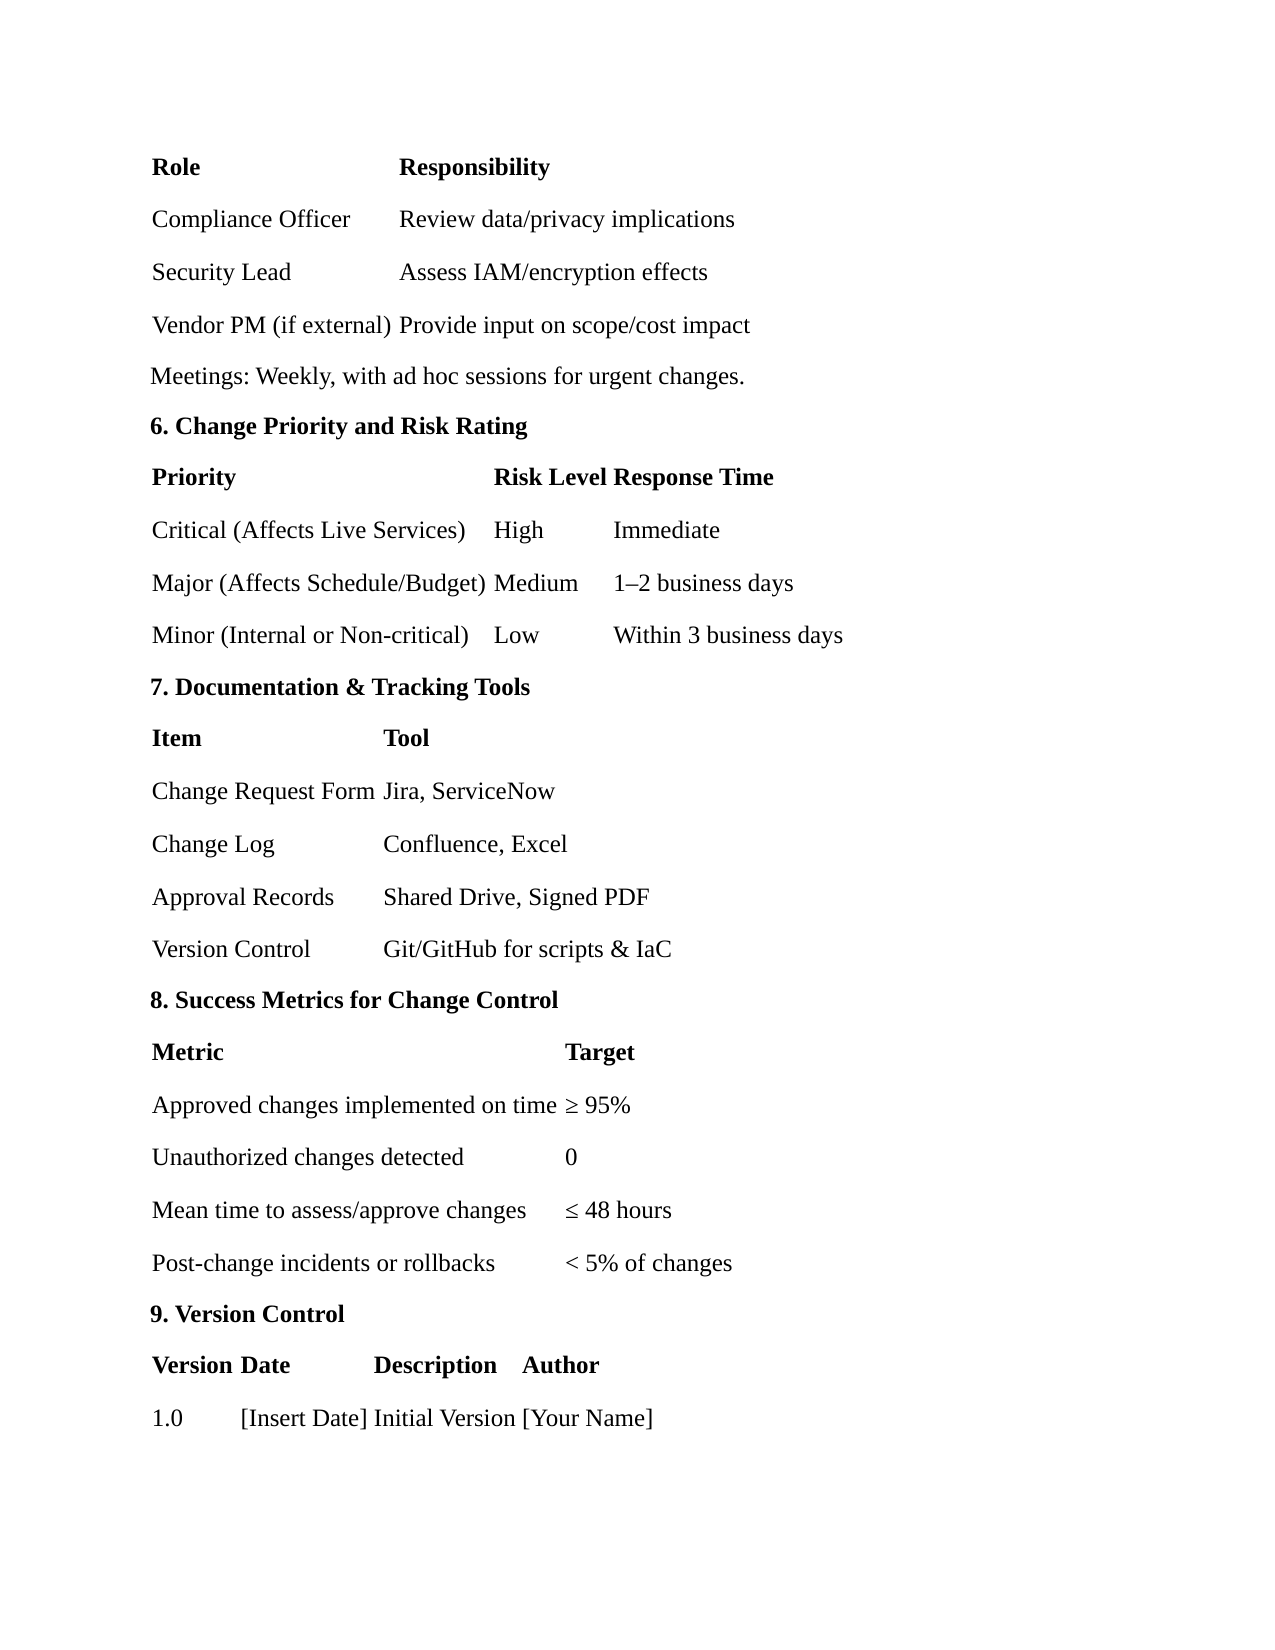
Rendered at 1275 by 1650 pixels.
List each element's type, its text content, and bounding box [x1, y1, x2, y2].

table_cell Critical (Affects Live Services) [150, 514, 492, 566]
table_header Responsibility [398, 150, 757, 203]
table_cell Provide input on scope/cost impact [398, 309, 757, 361]
table_cell 1–2 business days [612, 566, 850, 619]
text 9. Version Control [150, 1299, 1125, 1328]
text Meetings: Weekly, with ad hoc sessions for urgent changes. [150, 361, 1125, 390]
table_cell Jira, ServiceNow [381, 774, 678, 827]
table_cell [Your Name] [520, 1402, 660, 1455]
table_cell Within 3 business days [612, 619, 850, 672]
table_cell High [492, 514, 612, 566]
text 8. Success Metrics for Change Control [150, 986, 1125, 1014]
table_cell Minor (Internal or Non-critical) [150, 619, 492, 672]
table_cell Version Control [150, 933, 381, 986]
table_header Risk Level [492, 461, 612, 513]
table_header Priority [150, 461, 492, 513]
table_cell ≥ 95% [563, 1088, 739, 1141]
table_cell Compliance Officer [150, 203, 397, 256]
table_cell Low [492, 619, 612, 672]
table_cell Shared Drive, Signed PDF [381, 880, 678, 933]
table_header Target [563, 1035, 739, 1088]
table_header Metric [150, 1035, 563, 1088]
table_cell [Insert Date] [239, 1402, 372, 1455]
table_cell Unauthorized changes detected [150, 1141, 563, 1194]
table_cell Initial Version [372, 1402, 520, 1455]
table_cell Change Log [150, 827, 381, 880]
table_cell Confluence, Excel [381, 827, 678, 880]
table_cell Change Request Form [150, 774, 381, 827]
table_cell Approval Records [150, 880, 381, 933]
table_header Version [150, 1349, 239, 1402]
table_header Item [150, 722, 381, 774]
table_header Author [520, 1349, 660, 1402]
table_header Tool [381, 722, 678, 774]
table_header Response Time [612, 461, 850, 513]
table_cell Medium [492, 566, 612, 619]
table_cell Major (Affects Schedule/Budget) [150, 566, 492, 619]
table_cell Immediate [612, 514, 850, 566]
table_header Description [372, 1349, 520, 1402]
table_cell < 5% of changes [563, 1247, 739, 1299]
table_cell 0 [563, 1141, 739, 1194]
table_cell Vendor PM (if external) [150, 309, 397, 361]
table_cell Post-change incidents or rollbacks [150, 1247, 563, 1299]
table_header Role [150, 150, 397, 203]
table_cell Security Lead [150, 256, 397, 308]
table_cell Git/GitHub for scripts & IaC [381, 933, 678, 986]
text 6. Change Priority and Risk Rating [150, 411, 1125, 440]
table_cell 1.0 [150, 1402, 239, 1455]
table_cell Review data/privacy implications [398, 203, 757, 256]
table_header Date [239, 1349, 372, 1402]
table_cell ≤ 48 hours [563, 1194, 739, 1247]
text 7. Documentation & Tracking Tools [150, 672, 1125, 701]
table_cell Assess IAM/encryption effects [398, 256, 757, 308]
table_cell Mean time to assess/approve changes [150, 1194, 563, 1247]
table_cell Approved changes implemented on time [150, 1088, 563, 1141]
